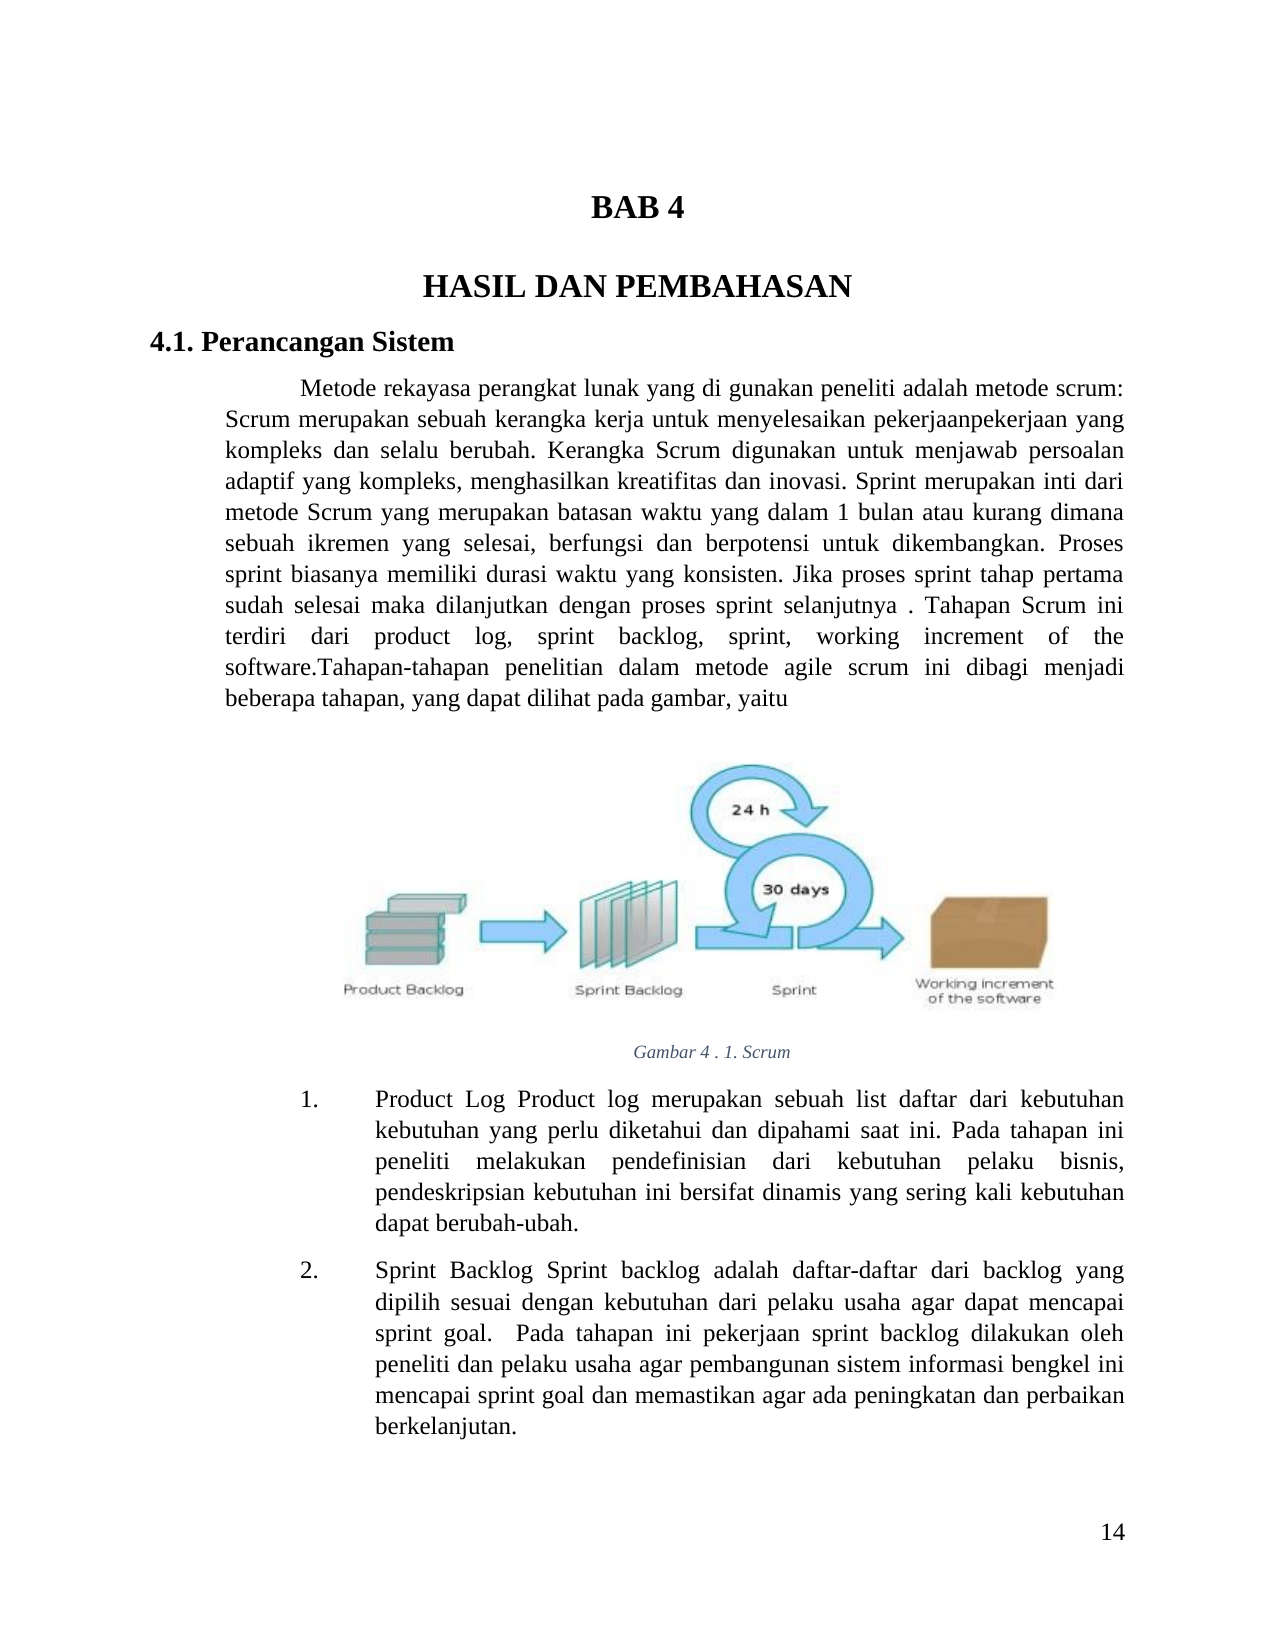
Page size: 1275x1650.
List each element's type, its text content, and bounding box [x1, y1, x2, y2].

text HASIL DAN PEMBAHASAN [150, 266, 1125, 305]
text Gambar 4 . 1. Scrum [225, 1041, 1125, 1063]
text BAB 4 [150, 187, 1125, 226]
text 2. Sprint Backlog Sprint backlog adalah daftar-daftar dari backlog yang dipilih sesuai dengan kebutuhan dari pelaku usaha agar dapat mencapai sprint goal. Pada tahapan ini pekerjaan sprint backlog dilakukan oleh peneliti dan pelaku usaha agar pembangunan sistem informasi bengkel ini mencapai sprint goal dan memastikan agar ada peningkatan dan perbaikan berkelanjutan. [300, 1256, 1125, 1439]
picture [225, 762, 1166, 1023]
text Metode rekayasa perangkat lunak yang di gunakan peneliti adalah metode scrum: Scrum merupakan sebuah kerangka kerja untuk menyelesaikan pekerjaanpekerjaan yang kompleks dan selalu berubah. Kerangka Scrum digunakan untuk menjawab persoalan adaptif yang kompleks, menghasilkan kreatifitas dan inovasi. Sprint merupakan inti dari metode Scrum yang merupakan batasan waktu yang dalam 1 bulan atau kurang dimana sebuah ikremen yang selesai, berfungsi dan berpotensi untuk dikembangkan. Proses sprint biasanya memiliki durasi waktu yang konsisten. Jika proses sprint tahap pertama sudah selesai maka dilanjutkan dengan proses sprint selanjutnya . Tahapan Scrum ini terdiri dari product log, sprint backlog, sprint, working increment of the software.Tahapan-tahapan penelitian dalam metode agile scrum ini dibagi menjadi beberapa tahapan, yang dapat dilihat pada gambar, yaitu [225, 373, 1125, 712]
text 1. Product Log Product log merupakan sebuah list daftar dari kebutuhan kebutuhan yang perlu diketahui dan dipahami saat ini. Pada tahapan ini peneliti melakukan pendefinisian dari kebutuhan pelaku bisnis, pendeskripsian kebutuhan ini bersifat dinamis yang sering kali kebutuhan dapat berubah-ubah. [300, 1084, 1125, 1237]
text 4.1. Perancangan Sistem [150, 324, 1125, 358]
